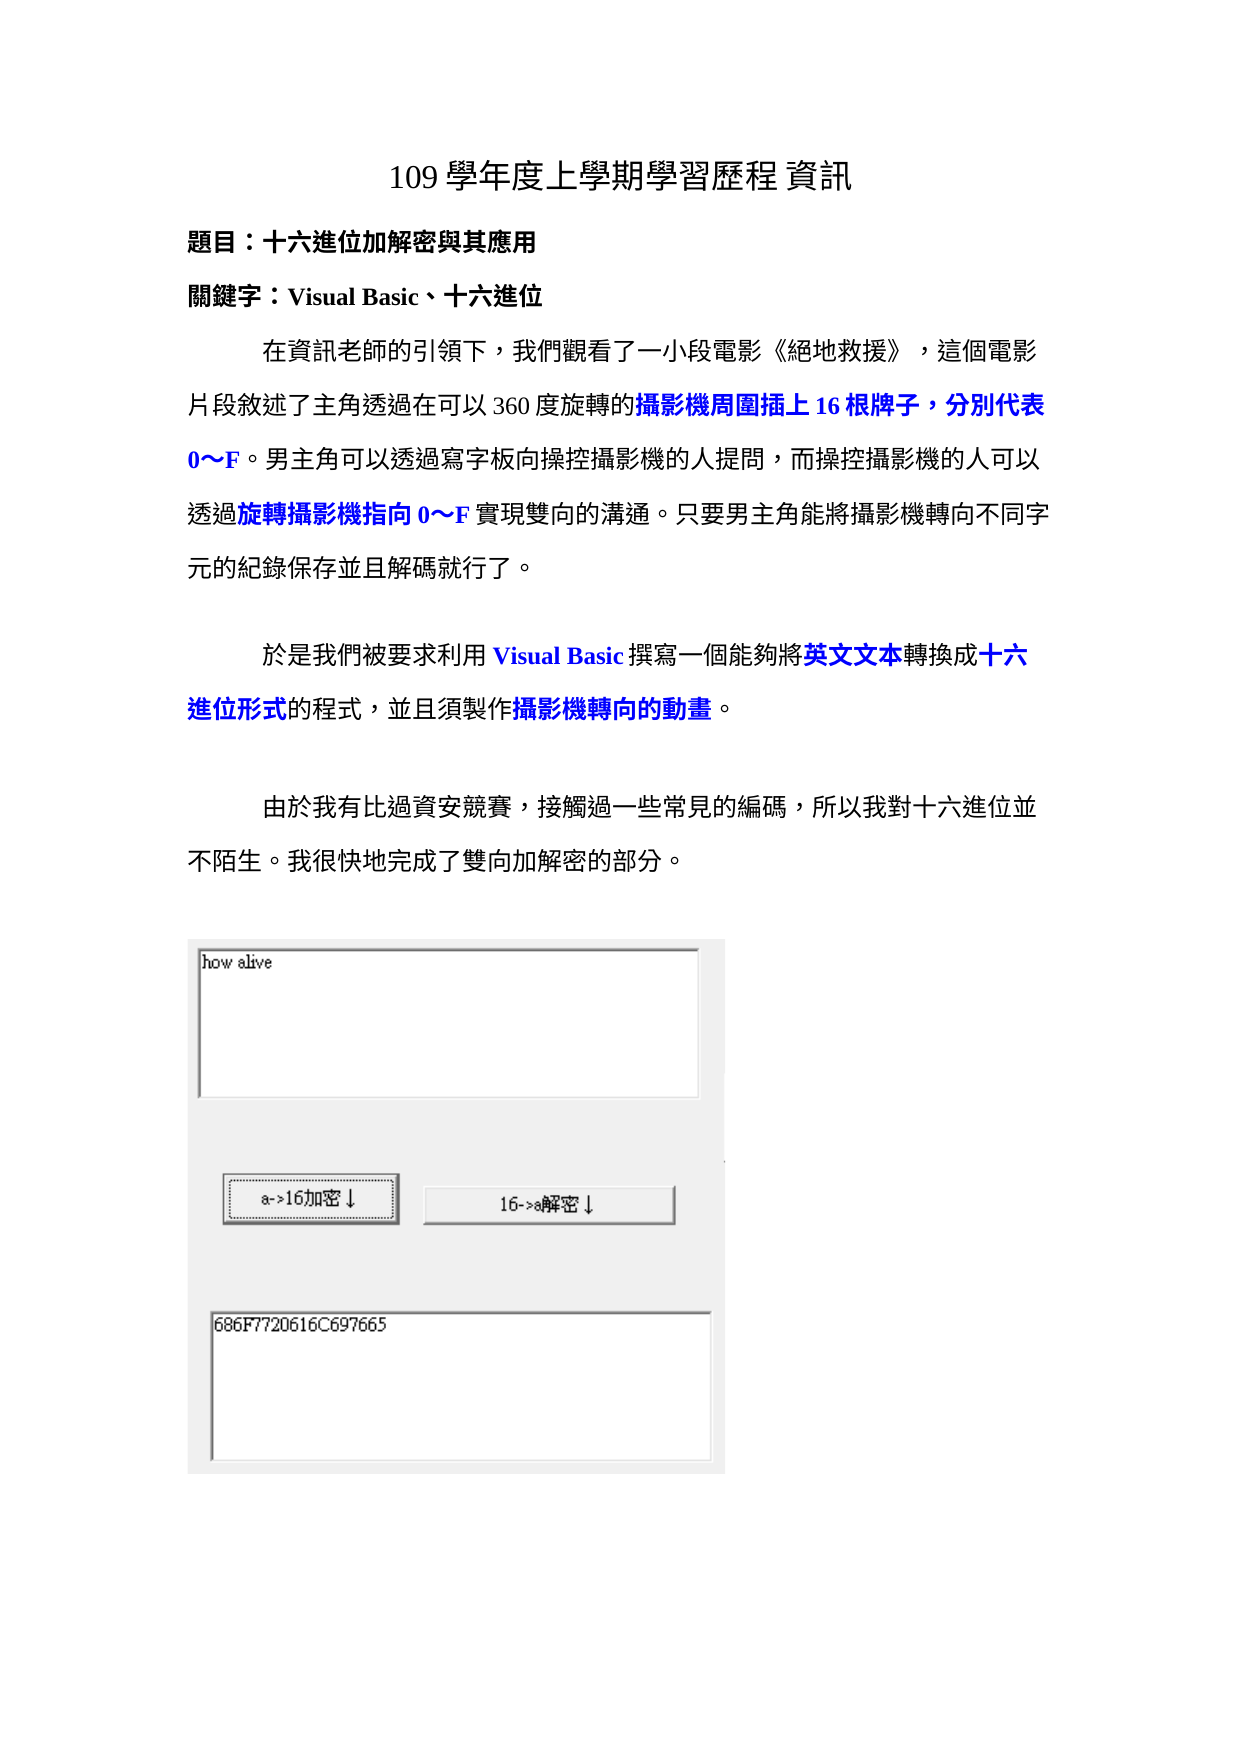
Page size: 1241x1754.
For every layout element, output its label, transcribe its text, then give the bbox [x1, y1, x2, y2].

text 109學年度上學期學習歷程 資訊 [187, 150, 1053, 198]
picture [187, 939, 725, 1474]
text 題目：十六進位加解密與其應用 關鍵字：Visual Basic、十六進位 在資訊老師的引領下，我們觀看了一小段電影《絕地救援》，這個電影片段敘述了主角透過在可以360度旋轉的攝影機周圍插上16根牌子，分別代表0～F。男主角可以透過寫字板向操控攝影機的人提問，而操控攝影機的人可以透過旋轉攝影機指向0～F實現雙向的溝通。只要男主角能將攝影機轉向不同字元的紀錄保存並且解碼就行了。 [187, 222, 1053, 623]
text 於是我們被要求利用Visual Basic撰寫一個能夠將英文文本轉換成十六進位形式的程式，並且須製作攝影機轉向的動畫。 [187, 636, 1053, 726]
text 由於我有比過資安競賽，接觸過一些常見的編碼，所以我對十六進位並不陌生。我很快地完成了雙向加解密的部分。 [187, 787, 1053, 878]
